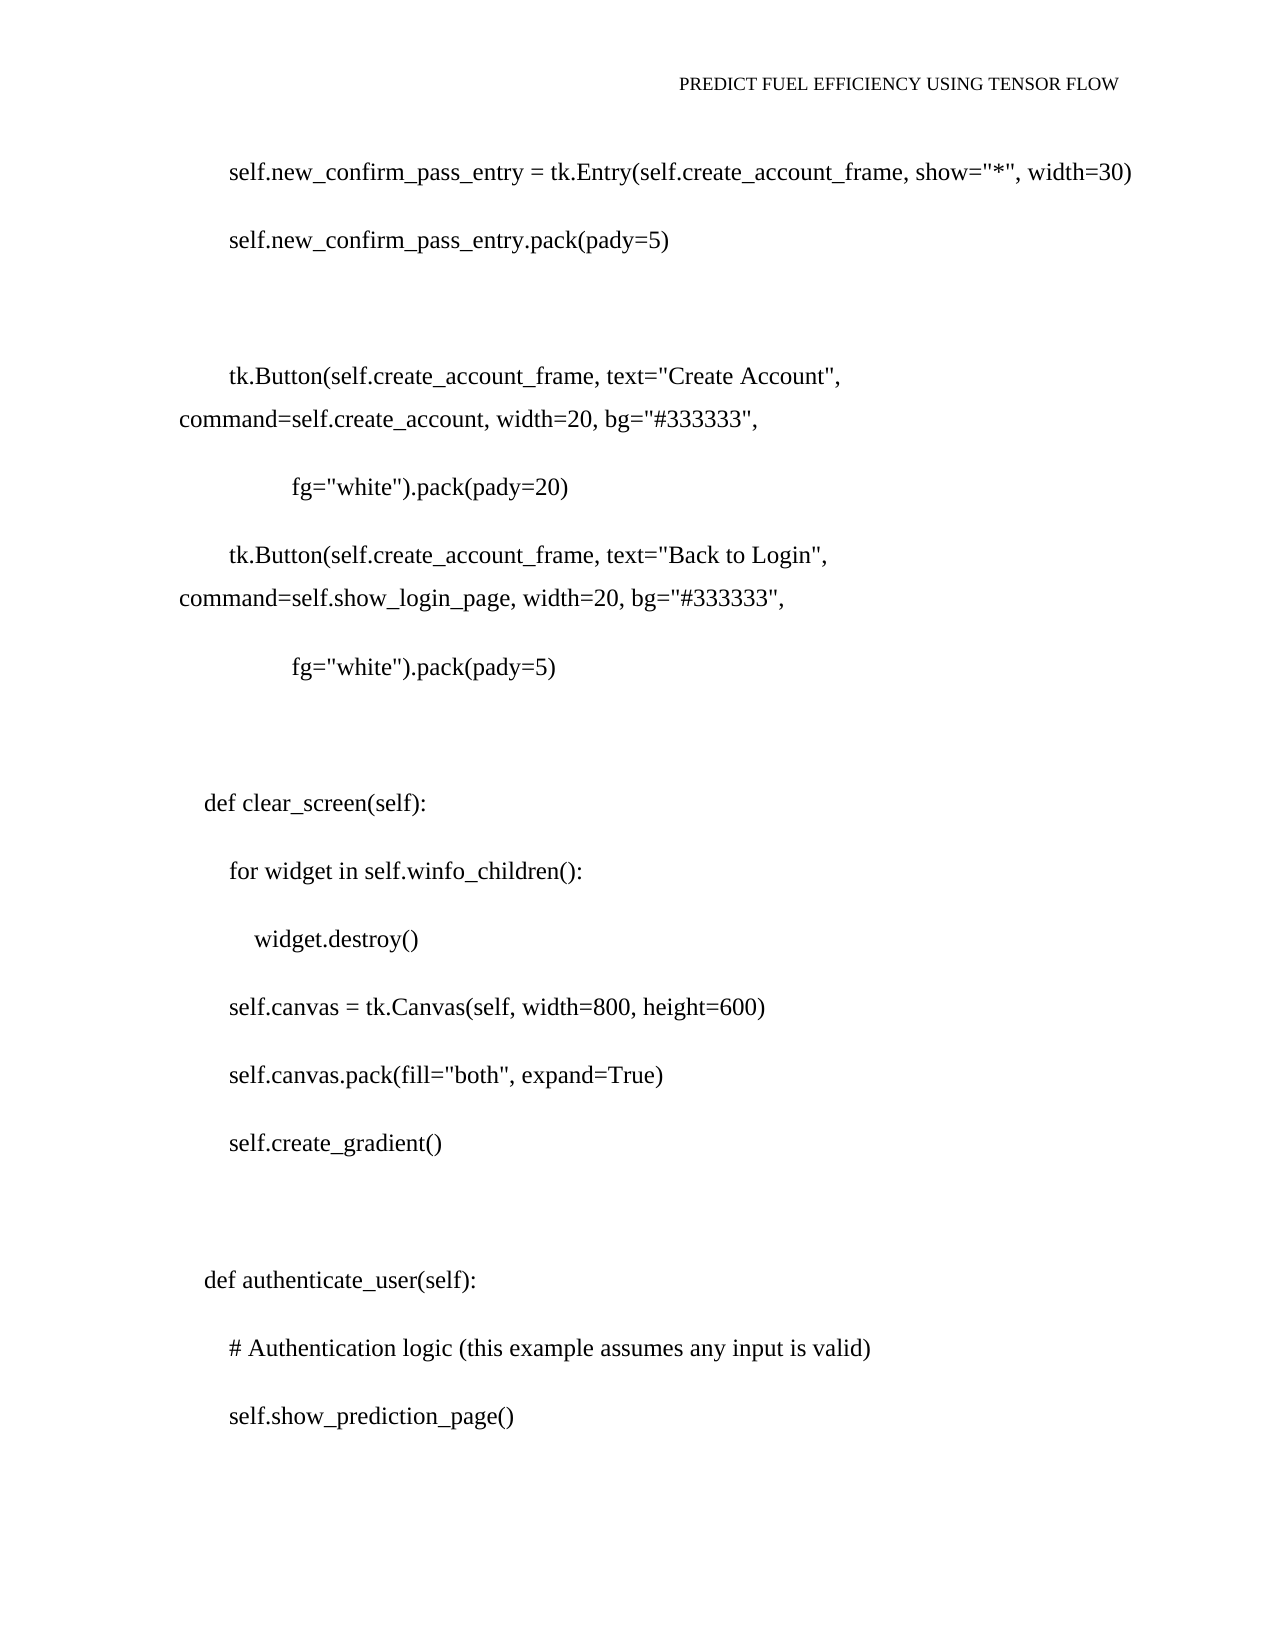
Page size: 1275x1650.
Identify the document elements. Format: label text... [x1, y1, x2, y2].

text self.canvas = tk.Canvas(self, width=800, height=600) [179, 992, 1152, 1021]
text fg="white").pack(pady=20) [179, 472, 1152, 501]
text def clear_screen(self): [179, 788, 1152, 817]
text tk.Button(self.create_account_frame, text="Create Account", command=self.create_account, width=20, bg="#333333", [179, 361, 1152, 433]
text self.canvas.pack(fill="both", expand=True) [179, 1060, 1152, 1089]
text widget.destroy() [179, 924, 1152, 953]
text self.show_prediction_page() [179, 1401, 1152, 1430]
text self.new_confirm_pass_entry.pack(pady=5) [179, 225, 1152, 253]
text for widget in self.winfo_children(): [179, 856, 1152, 885]
text fg="white").pack(pady=5) [179, 652, 1152, 680]
text self.create_gradient() [179, 1128, 1152, 1157]
text tk.Button(self.create_account_frame, text="Back to Login", command=self.show_login_page, width=20, bg="#333333", [179, 540, 1152, 612]
text def authenticate_user(self): [179, 1265, 1152, 1293]
text self.new_confirm_pass_entry = tk.Entry(self.create_account_frame, show="*", width=30) [179, 157, 1152, 185]
text # Authentication logic (this example assumes any input is valid) [179, 1333, 1152, 1362]
